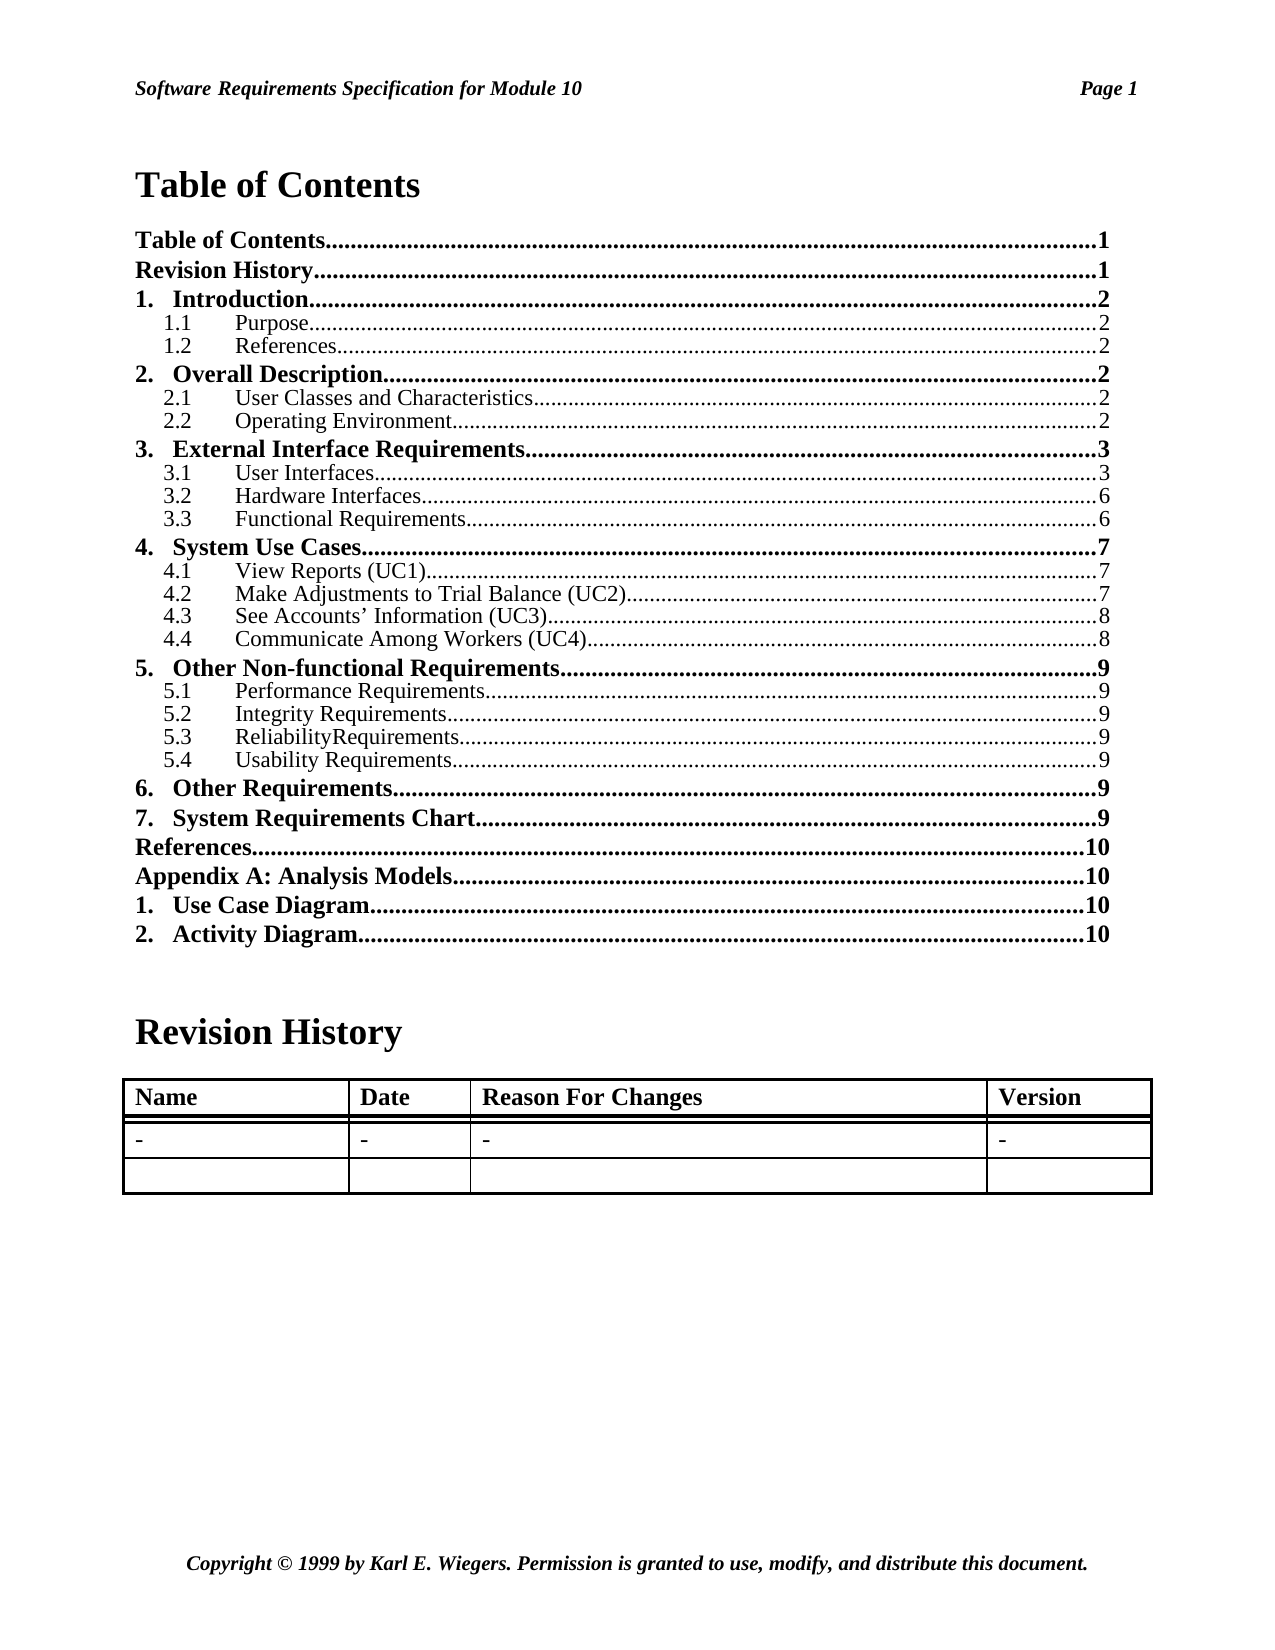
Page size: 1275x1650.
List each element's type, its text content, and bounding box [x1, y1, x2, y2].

text 1.2 References 2 [163, 335, 1140, 358]
table_cell [988, 1159, 1150, 1192]
text 5. Other Non-functional Requirements 9 [135, 658, 1140, 681]
text References 10 [135, 837, 1140, 860]
table_header Reason For Changes [471, 1081, 986, 1114]
text Table of Contents [135, 162, 1140, 206]
table_cell [125, 1159, 348, 1192]
table_cell [350, 1159, 470, 1192]
text 1. Use Case Diagram 10 [135, 895, 1140, 918]
text Revision History [135, 1010, 1140, 1053]
text 2. Activity Diagram 10 [135, 924, 1140, 947]
text 5.4 Usability Requirements 9 [163, 749, 1140, 772]
text Revision History 1 [135, 260, 1140, 283]
table_cell - [350, 1124, 470, 1157]
text 5.1 Performance Requirements 9 [163, 681, 1140, 703]
text 2.2 Operating Environment 2 [163, 410, 1140, 433]
text 5.2 Integrity Requirements 9 [163, 703, 1140, 726]
text 1. Introduction 2 [135, 289, 1140, 312]
text 4.2 Make Adjustments to Trial Balance (UC2) 7 [163, 583, 1140, 606]
text 6. Other Requirements 9 [135, 778, 1140, 801]
table_cell - [471, 1124, 986, 1157]
text 4.1 View Reports (UC1) 7 [163, 560, 1140, 583]
text 7. System Requirements Chart 9 [135, 808, 1140, 831]
table_header Name [125, 1081, 348, 1114]
table_cell - [125, 1124, 348, 1157]
text Appendix A: Analysis Models 10 [135, 866, 1140, 889]
text 3.3 Functional Requirements 6 [163, 508, 1140, 531]
table_header Version [988, 1081, 1150, 1114]
text 4. System Use Cases 7 [135, 537, 1140, 560]
table_header Date [350, 1081, 470, 1114]
text 3.1 User Interfaces 3 [163, 462, 1140, 485]
text Table of Contents 1 [135, 231, 1140, 253]
text 4.4 Communicate Among Workers (UC4) 8 [163, 628, 1140, 651]
text 3.2 Hardware Interfaces 6 [163, 485, 1140, 508]
text 2. Overall Description 2 [135, 364, 1140, 387]
text 2.1 User Classes and Characteristics 2 [163, 387, 1140, 410]
table_cell [471, 1159, 986, 1192]
text 1.1 Purpose 2 [163, 312, 1140, 335]
text 5.3 ReliabilityRequirements 9 [163, 726, 1140, 749]
text 4.3 See Accounts’ Information (UC3) 8 [163, 606, 1140, 628]
text 3. External Interface Requirements 3 [135, 439, 1140, 462]
table_cell - [988, 1124, 1150, 1157]
